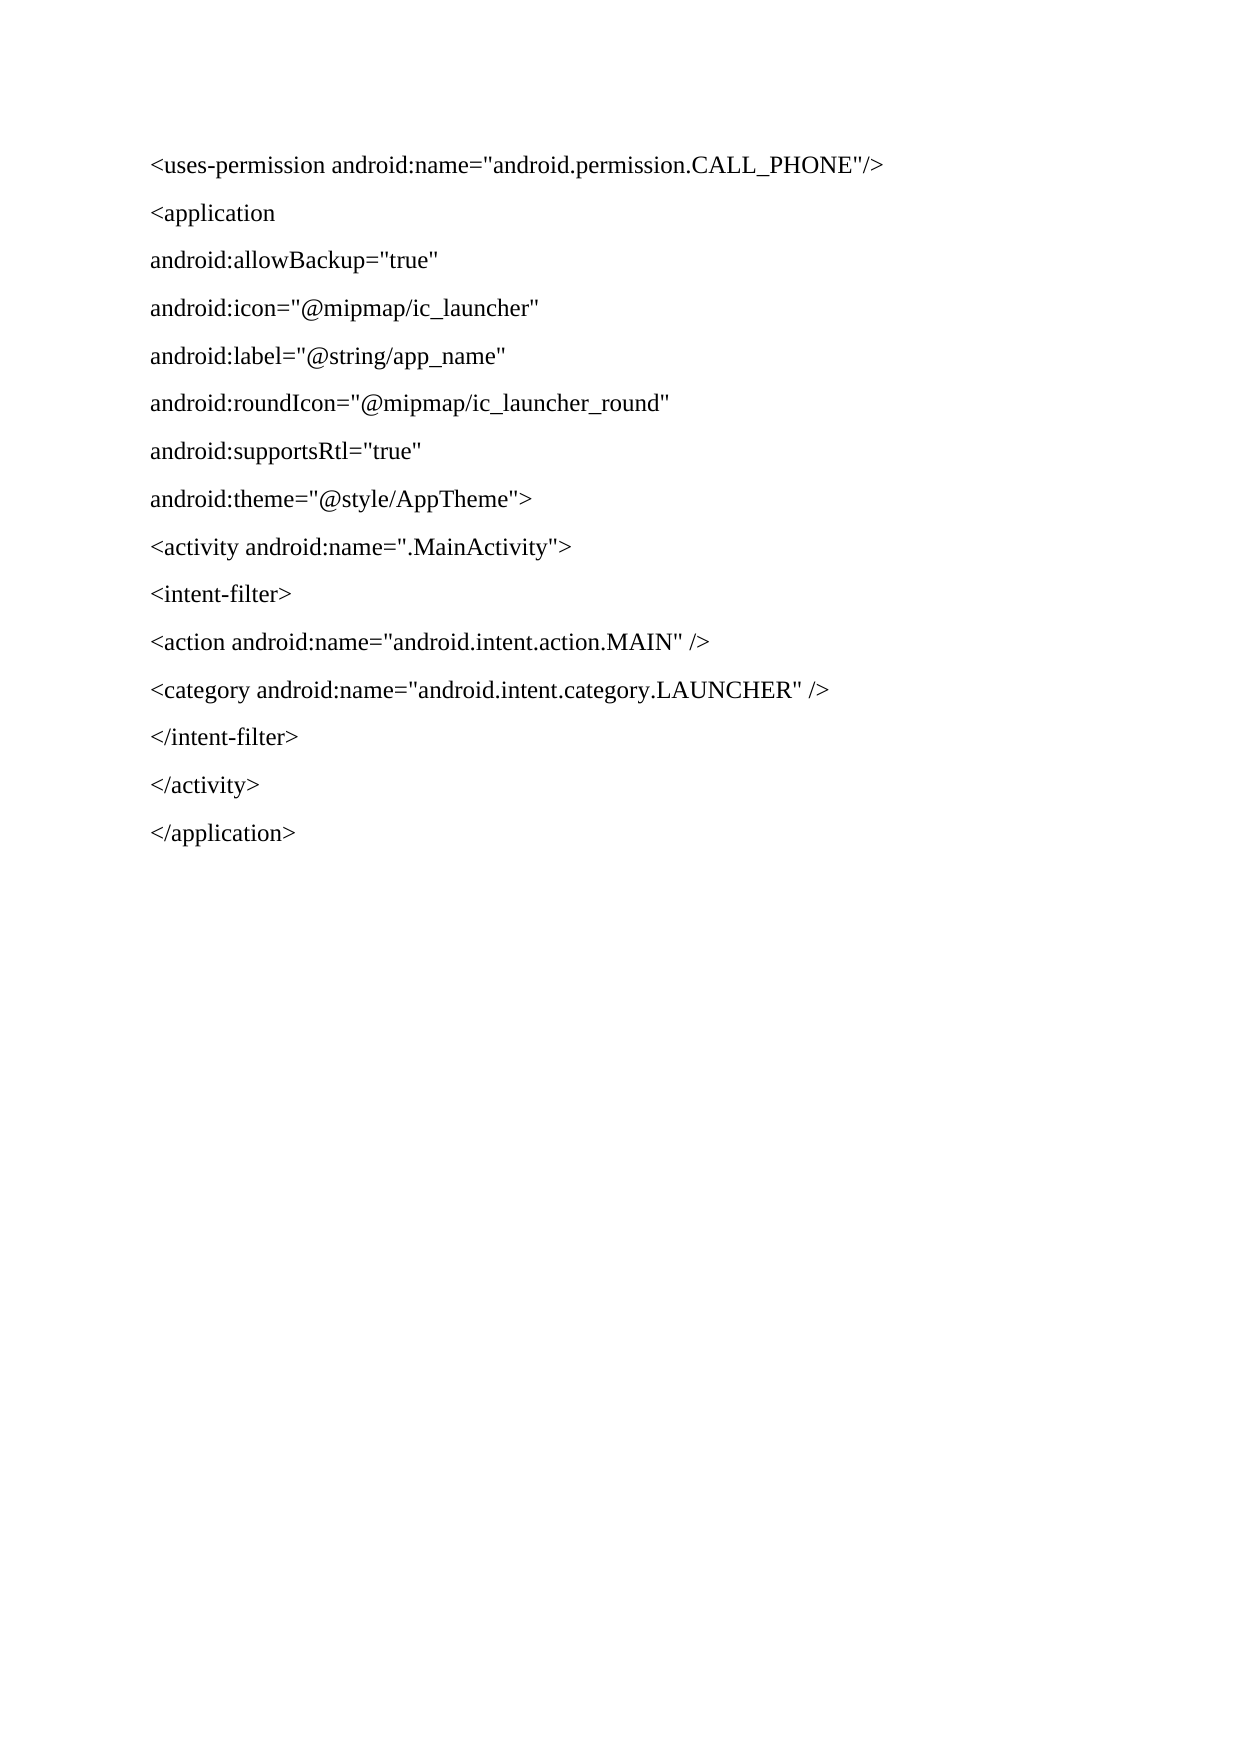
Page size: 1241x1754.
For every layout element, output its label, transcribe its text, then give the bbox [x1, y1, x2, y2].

text </application> [150, 818, 1090, 847]
text <category android:name="android.intent.category.LAUNCHER" /> [150, 675, 1090, 703]
text <activity android:name=".MainActivity"> [150, 532, 1090, 560]
text android:label="@string/app_name" [150, 341, 1090, 369]
text android:roundIcon="@mipmap/ic_launcher_round" [150, 388, 1090, 417]
text android:allowBackup="true" [150, 245, 1090, 274]
text </intent-filter> [150, 722, 1090, 751]
text <uses-permission android:name="android.permission.CALL_PHONE"/> [150, 150, 1090, 179]
text <intent-filter> [150, 579, 1090, 608]
text <application [150, 198, 1090, 226]
text android:icon="@mipmap/ic_launcher" [150, 293, 1090, 322]
text android:theme="@style/AppTheme"> [150, 484, 1090, 513]
text </activity> [150, 770, 1090, 799]
text android:supportsRtl="true" [150, 436, 1090, 465]
text <action android:name="android.intent.action.MAIN" /> [150, 627, 1090, 656]
